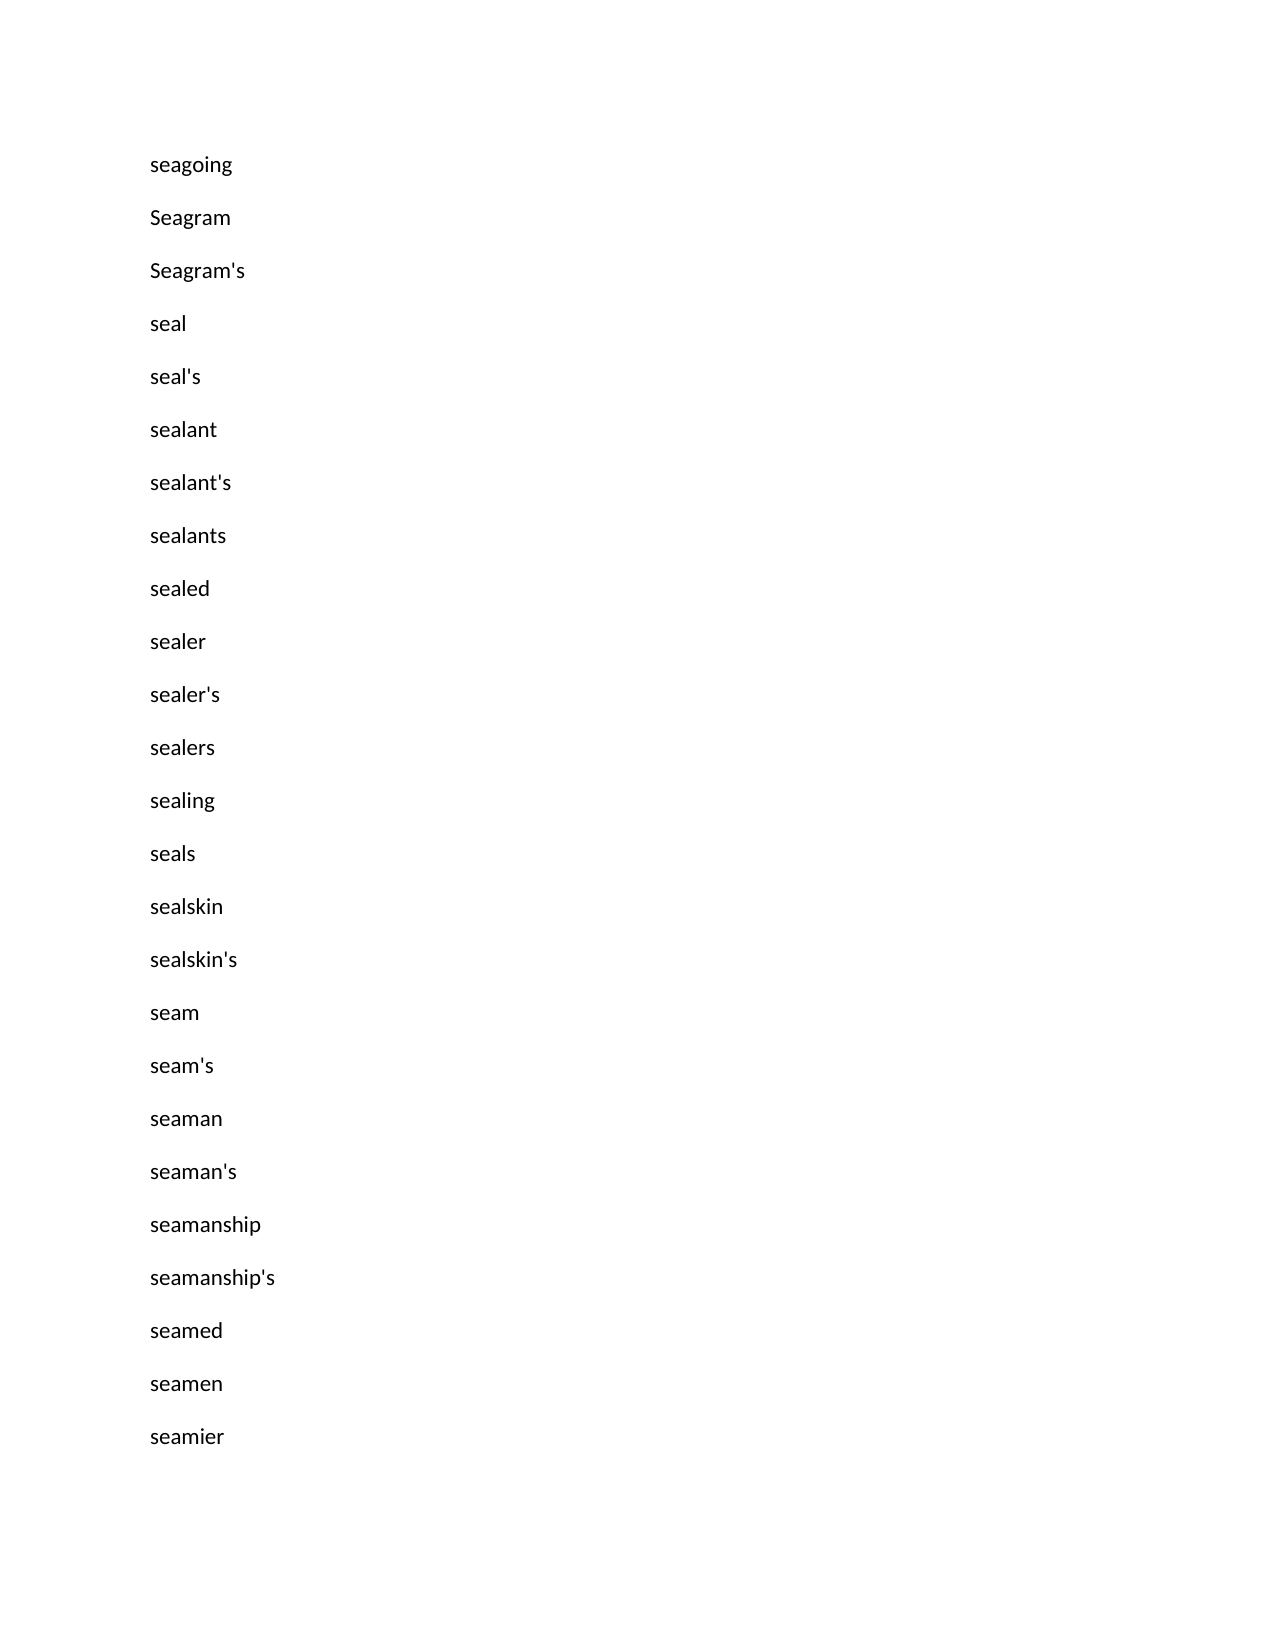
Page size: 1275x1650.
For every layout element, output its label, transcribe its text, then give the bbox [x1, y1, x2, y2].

text sealed [150, 574, 1125, 602]
text seaman [150, 1104, 1125, 1132]
text sealant's [150, 468, 1125, 496]
text Seagram's [150, 256, 1125, 284]
text seamed [150, 1316, 1125, 1344]
text sealskin [150, 892, 1125, 920]
text seal [150, 309, 1125, 337]
text sealskin's [150, 945, 1125, 973]
text seamier [150, 1422, 1125, 1451]
text seamanship's [150, 1263, 1125, 1291]
text sealing [150, 786, 1125, 814]
text seam's [150, 1051, 1125, 1079]
text sealants [150, 521, 1125, 549]
text Seagram [150, 203, 1125, 231]
text seaman's [150, 1157, 1125, 1185]
text seals [150, 839, 1125, 867]
text sealer's [150, 680, 1125, 708]
text sealer [150, 627, 1125, 655]
text sealant [150, 415, 1125, 443]
text seamen [150, 1369, 1125, 1397]
text seam [150, 998, 1125, 1026]
text seagoing [150, 150, 1125, 178]
text sealers [150, 733, 1125, 761]
text seamanship [150, 1210, 1125, 1238]
text seal's [150, 362, 1125, 390]
